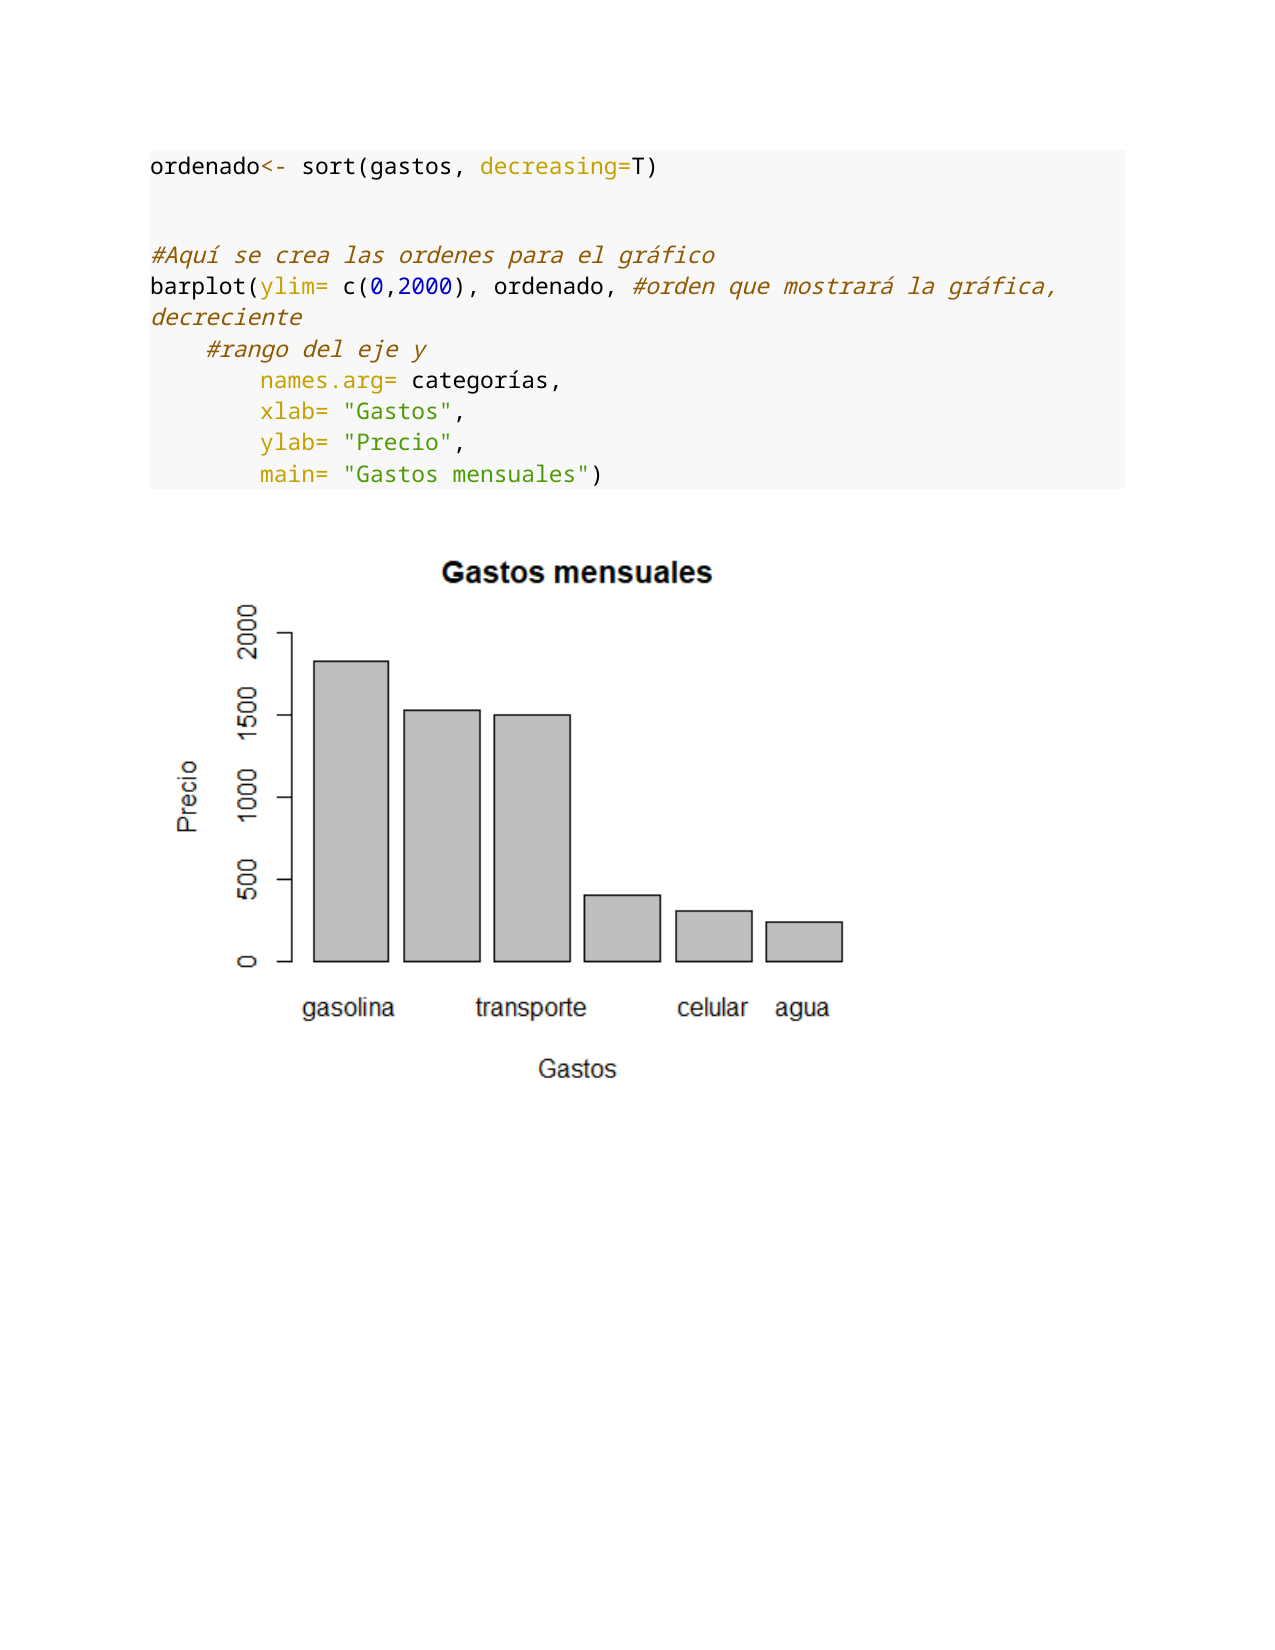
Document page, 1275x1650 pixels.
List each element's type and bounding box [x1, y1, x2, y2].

picture [168, 509, 927, 1116]
text [150, 150, 1125, 489]
